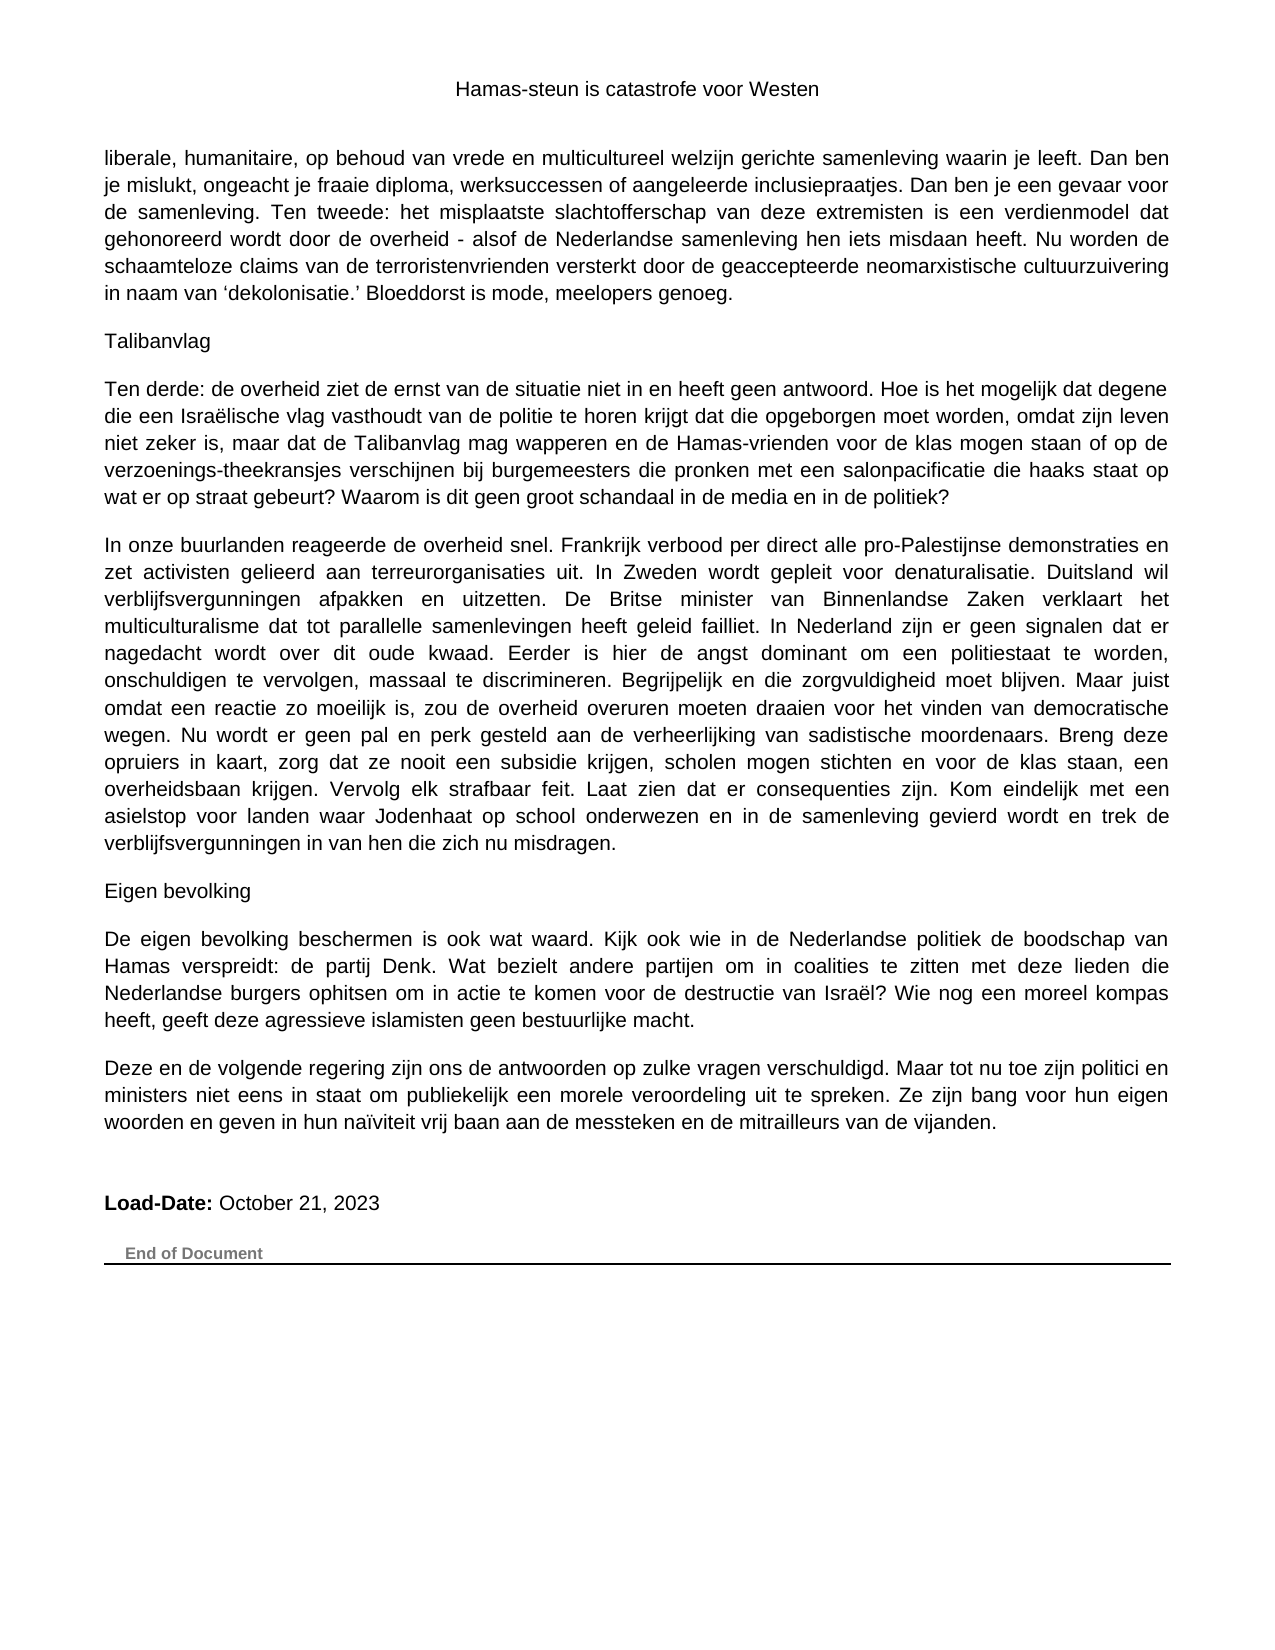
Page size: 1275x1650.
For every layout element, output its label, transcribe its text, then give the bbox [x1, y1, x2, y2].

text Load-Date: October 21, 2023 [104, 1159, 1171, 1215]
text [104, 142, 1171, 305]
text Deze en de volgende regering zijn ons de antwoorden op zulke vragen verschuldigd. Maar tot nu toe zijn politici en ministers niet eens in staat om publiekelijk een morele veroordeling uit te spreken. Ze zijn bang voor hun eigen woorden en geven in hun naïviteit vrij baan aan de messteken en de mitrailleurs van de vijanden. [104, 1053, 1171, 1134]
text Eigen bevolking [104, 876, 1171, 903]
text Talibanvlag [104, 326, 1171, 353]
text Ten derde: de overheid ziet de ernst van de situatie niet in en heeft geen antwoord. Hoe is het mogelijk dat degene die een Israëlische vlag vasthoudt van de politie te horen krijgt dat die opgeborgen moet worden, omdat zijn leven niet zeker is, maar dat de Talibanvlag mag wapperen en de Hamas-vrienden voor de klas mogen staan of op de verzoenings-theekransjes verschijnen bij burgemeesters die pronken met een salonpacificatie die haaks staat op wat er op straat gebeurt? Waarom is dit geen groot schandaal in de media en in de politiek? [104, 373, 1171, 509]
text In onze buurlanden reageerde de overheid snel. Frankrijk verbood per direct alle pro-Palestijnse demonstraties en zet activisten gelieerd aan terreurorganisaties uit. In Zweden wordt gepleit voor denaturalisatie. Duitsland wil verblijfsvergunningen afpakken en uitzetten. De Britse minister van Binnenlandse Zaken verklaart het multiculturalisme dat tot parallelle samenlevingen heeft geleid failliet. In Nederland zijn er geen signalen dat er nagedacht wordt over dit oude kwaad. Eerder is hier de angst dominant om een politiestaat te worden, onschuldigen te vervolgen, massaal te discrimineren. Begrijpelijk en die zorgvuldigheid moet blijven. Maar juist omdat een reactie zo moeilijk is, zou de overheid overuren moeten draaien voor het vinden van democratische wegen. Nu wordt er geen pal en perk gesteld aan de verheerlijking van sadistische moordenaars. Breng deze opruiers in kaart, zorg dat ze nooit een subsidie krijgen, scholen mogen stichten en voor de klas staan, een overheidsbaan krijgen. Vervolg elk strafbaar feit. Laat zien dat er consequenties zijn. Kom eindelijk met een asielstop voor landen waar Jodenhaat op school onderwezen en in de samenleving gevierd wordt en trek de verblijfsvergunningen in van hen die zich nu misdragen. [104, 530, 1171, 855]
text De eigen bevolking beschermen is ook wat waard. Kijk ook wie in de Nederlandse politiek de boodschap van Hamas verspreidt: de partij Denk. Wat bezielt andere partijen om in coalities te zitten met deze lieden die Nederlandse burgers ophitsen om in actie te komen voor de destructie van Israël? Wie nog een moreel kompas heeft, geeft deze agressieve islamisten geen bestuurlijke macht. [104, 923, 1171, 1032]
text End of Document [125, 1243, 1171, 1263]
